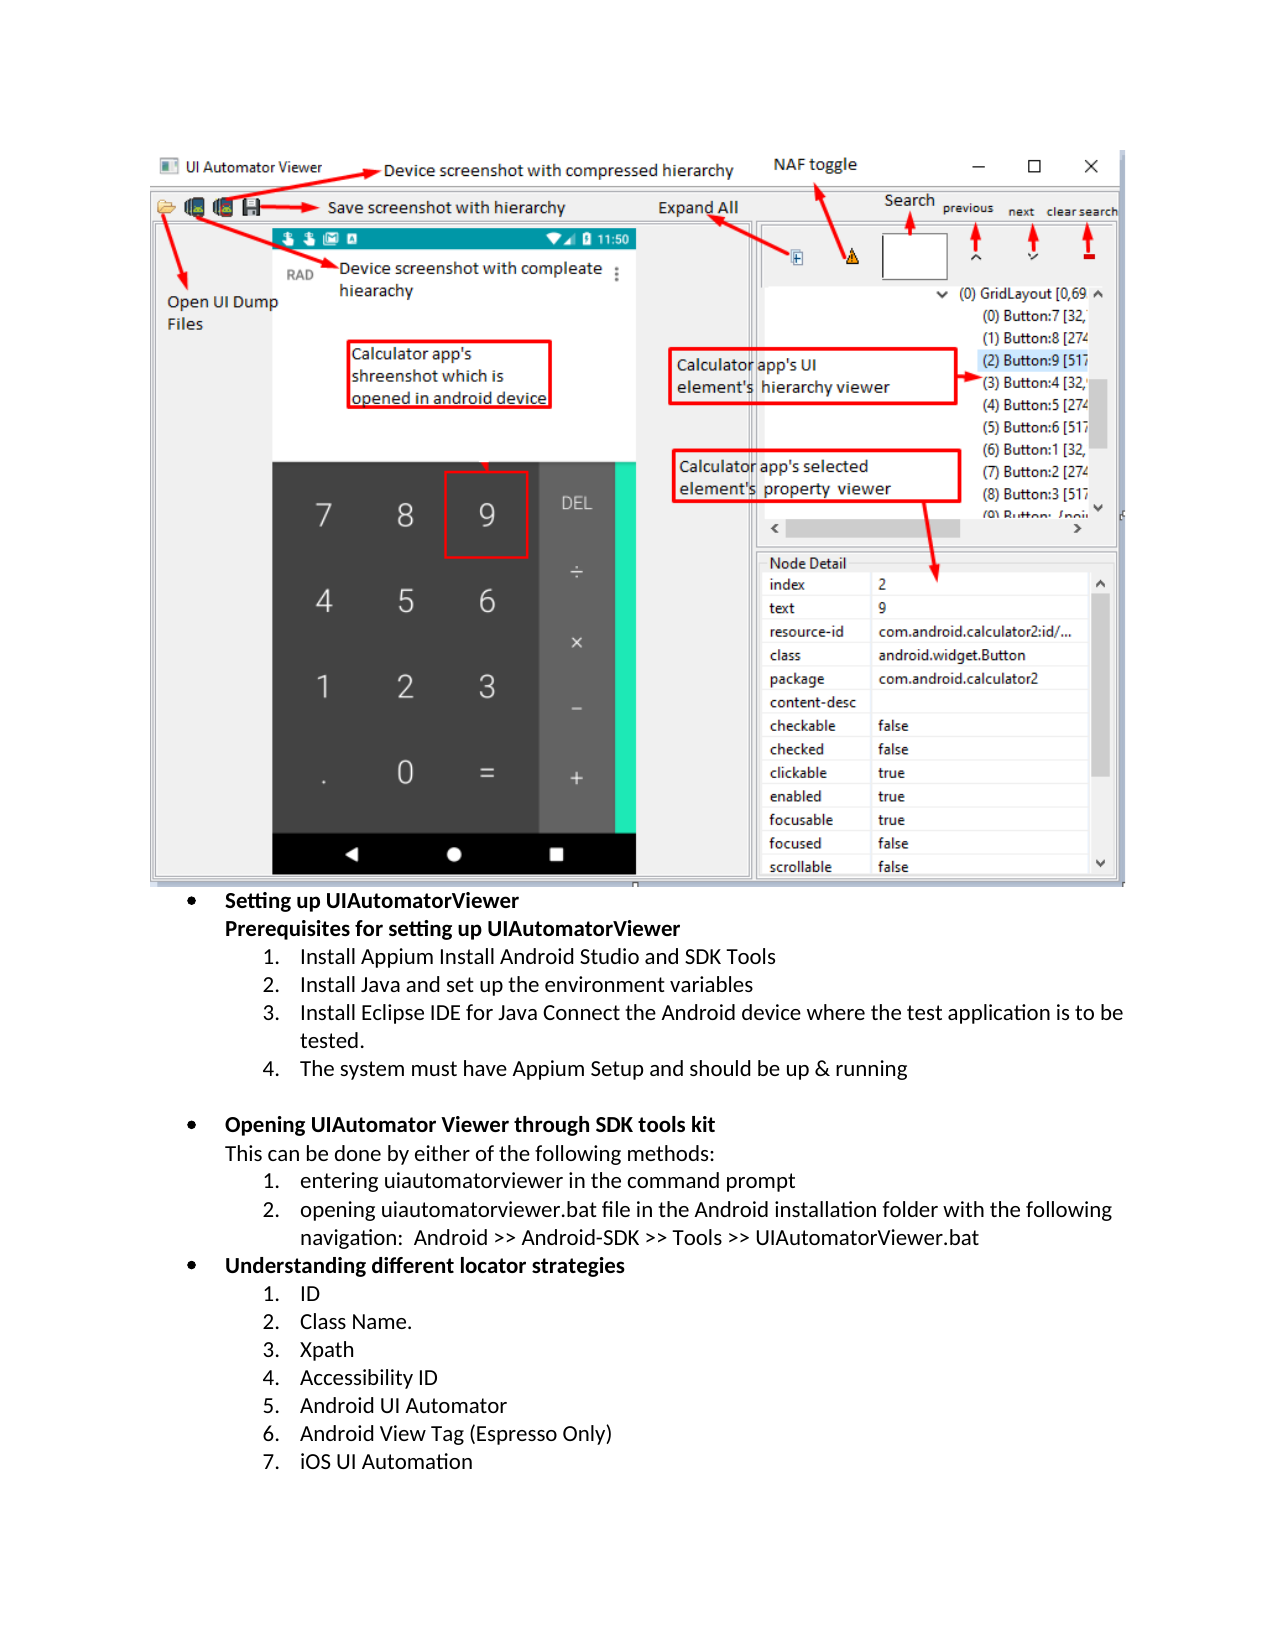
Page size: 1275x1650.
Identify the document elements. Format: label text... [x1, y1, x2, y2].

list Setting up UIAutomatorViewer [187, 887, 1125, 914]
text Prerequisites for setting up UIAutomatorViewer [225, 914, 1125, 942]
list Opening UIAutomator Viewer through SDK tools kit [187, 1111, 1125, 1139]
list opening uiautomatorviewer.bat file in the Android installation folder with the following navigation: Android >> Android-SDK >> Tools >> UIAutomatorViewer.bat [262, 1195, 1125, 1251]
list entering uiautomatorviewer in the command prompt [262, 1167, 1125, 1195]
list Accessibility ID [262, 1363, 1125, 1391]
list Class Name. [262, 1307, 1125, 1335]
list Install Appium Install Android Studio and SDK Tools [262, 942, 1125, 971]
picture [150, 150, 1125, 887]
list Install Java and set up the environment variables [262, 971, 1125, 998]
list The system must have Appium Setup and should be up & running [262, 1054, 1125, 1083]
list ID [262, 1279, 1125, 1307]
list Android View Tag (Espresso Only) [262, 1419, 1125, 1447]
list Install Eclipse IDE for Java Connect the Android device where the test application is to be tested. [262, 998, 1125, 1054]
list iOS UI Automation [262, 1447, 1125, 1475]
list Xpath [262, 1335, 1125, 1363]
text This can be done by either of the following methods: [225, 1139, 1125, 1167]
list Android UI Automator [262, 1391, 1125, 1419]
list Understanding different locator strategies [187, 1251, 1125, 1279]
